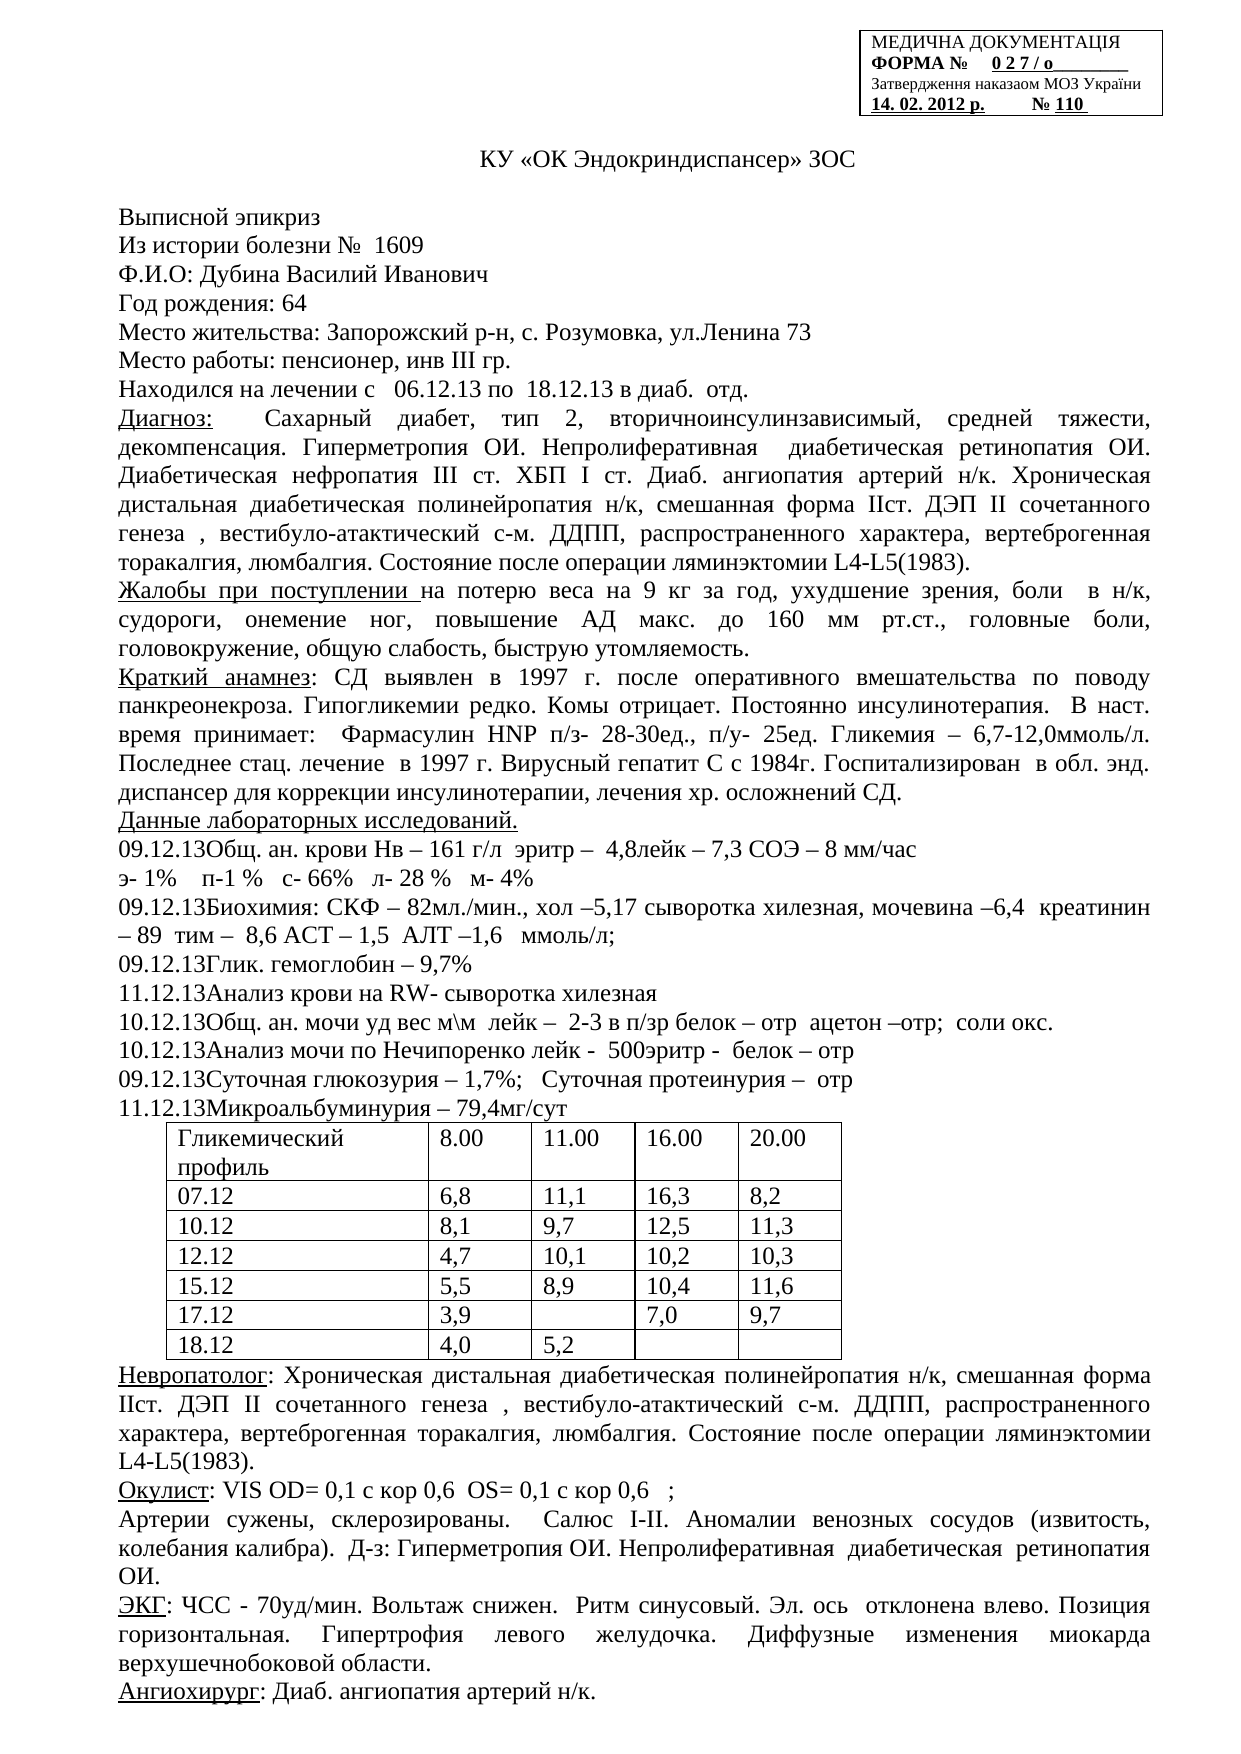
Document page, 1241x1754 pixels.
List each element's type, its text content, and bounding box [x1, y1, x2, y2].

table_cell 9,7 [739, 1301, 841, 1329]
table_cell [532, 1301, 634, 1329]
table_cell 11,6 [739, 1271, 841, 1299]
table_cell 9,7 [532, 1211, 634, 1240]
table_header 11.00 [532, 1123, 634, 1180]
text Год рождения: 64 [118, 288, 1152, 317]
table_cell 16,3 [636, 1181, 738, 1210]
text Данные лабораторных исследований. [118, 806, 1152, 834]
table_cell [636, 1330, 738, 1359]
text 09.12.13Суточная глюкозурия – 1,7%; Суточная протеинурия – отр [118, 1064, 1152, 1093]
text Краткий анамнез: СД выявлен в 1997 г. после оперативного вмешательства по поводу панкреонекроза. Гипогликемии редко. Комы отрицает. Постоянно инсулинотерапия. В наст. время принимает: Фармасулин НNР п/з- 28-30ед., п/у- 25ед. Гликемия – 6,7-12,0ммоль/л. Последнее стац. лечение в 1997 г. Вирусный гепатит С с 1984г. Госпитализирован в обл. энд. диспансер для коррекции инсулинотерапии, лечения хр. осложнений СД. [118, 662, 1152, 806]
table_cell 8,1 [429, 1211, 531, 1240]
table_cell 10,2 [636, 1241, 738, 1270]
text Диагноз: Сахарный диабет, тип 2, вторичноинсулинзависимый, средней тяжести, декомпенсация. Гиперметропия ОИ. Непролиферативная диабетическая ретинопатия ОИ. Диабетическая нефропатия III ст. ХБП I ст. Диаб. ангиопатия артерий н/к. Хроническая дистальная диабетическая полинейропатия н/к, смешанная форма IIст. ДЭП II сочетанного генеза , вестибуло-атактический с-м. ДДПП, распространенного характера, вертеброгенная торакалгия, люмбалгия. Состояние после операции ляминэктомии L4-L5(1983). [118, 403, 1152, 576]
text 10.12.13Анализ мочи по Нечипоренко лейк - 500эритр - белок – отр [118, 1036, 1152, 1064]
table_cell 15.12 [167, 1271, 428, 1299]
text Невропатолог: Хроническая дистальная диабетическая полинейропатия н/к, смешанная форма IIст. ДЭП II сочетанного генеза , вестибуло-атактический с-м. ДДПП, распространенного характера, вертеброгенная торакалгия, люмбалгия. Состояние после операции ляминэктомии L4-L5(1983). [118, 1360, 1152, 1475]
table_cell 4,0 [429, 1330, 531, 1359]
table_header 16.00 [636, 1123, 738, 1180]
table_cell 6,8 [429, 1181, 531, 1210]
subtitle Выписной эпикриз [118, 202, 1158, 231]
table_cell 17.12 [167, 1301, 428, 1329]
table_header 20.00 [739, 1123, 841, 1180]
table_header 8.00 [429, 1123, 531, 1180]
table_cell 18.12 [167, 1330, 428, 1359]
subtitle Ф.И.О: Дубина Василий Иванович [118, 259, 1152, 288]
table_cell 10,3 [739, 1241, 841, 1270]
text Находился на лечении с 06.12.13 по 18.12.13 в диаб. отд. [118, 374, 1152, 403]
text Жалобы при поступлении на потерю веса на 9 кг за год, ухудшение зрения, боли в н/к, судороги, онемение ног, повышение АД макс. до 160 мм рт.ст., головные боли, головокружение, общую слабость, быструю утомляемость. [118, 576, 1152, 662]
table_cell 4,7 [429, 1241, 531, 1270]
text э- 1% п-1 % с- 66% л- 28 % м- 4% [118, 863, 1152, 892]
table_cell 3,9 [429, 1301, 531, 1329]
text Окулист: VIS OD= 0,1 с кор 0,6 OS= 0,1 с кор 0,6 ; [118, 1475, 1152, 1504]
table_cell 10,1 [532, 1241, 634, 1270]
table_header Гликемический профиль [167, 1123, 428, 1180]
table_cell 5,5 [429, 1271, 531, 1299]
table_cell 12.12 [167, 1241, 428, 1270]
text Ангиохирург: Диаб. ангиопатия артерий н/к. [118, 1676, 1152, 1705]
text ЭКГ: ЧСС - 70уд/мин. Вольтаж снижен. Ритм синусовый. Эл. ось отклонена влево. Позиция горизонтальная. Гипертрофия левого желудочка. Диффузные изменения миокарда верхушечнобоковой области. [118, 1590, 1152, 1676]
table_cell 11,1 [532, 1181, 634, 1210]
text Место работы: пенсионер, инв III гр. [118, 346, 1152, 374]
subtitle КУ «ОК Эндокриндиспансер» ЗОС [177, 144, 1158, 173]
table_cell 10.12 [167, 1211, 428, 1240]
text 11.12.13Анализ крови на RW- сыворотка хилезная [118, 978, 1152, 1007]
table_cell 07.12 [167, 1181, 428, 1210]
table_cell 8,2 [739, 1181, 841, 1210]
subtitle 10.12.13Общ. ан. мочи уд вес м\м лейк – 2-3 в п/зр белок – отр ацетон –отр; соли окс. [118, 1007, 1152, 1036]
text 09.12.13Глик. гемоглобин – 9,7% [118, 949, 1152, 978]
table_cell 5,2 [532, 1330, 634, 1359]
text 09.12.13Биохимия: СКФ – 82мл./мин., хол –5,17 сыворотка хилезная, мочевина –6,4 креатинин – 89 тим – 8,6 АСТ – 1,5 АЛТ –1,6 ммоль/л; [118, 892, 1152, 949]
table_cell 10,4 [636, 1271, 738, 1299]
table_cell 8,9 [532, 1271, 634, 1299]
table_cell 12,5 [636, 1211, 738, 1240]
table_cell [739, 1330, 841, 1359]
text 09.12.13Общ. ан. крови Нв – 161 г/л эритр – 4,8лейк – 7,3 СОЭ – 8 мм/час [118, 834, 1152, 863]
table_cell 7,0 [636, 1301, 738, 1329]
text Место жительства: Запорожский р-н, с. Розумовка, ул.Ленина 73 [118, 317, 1152, 346]
subtitle Из истории болезни № 1609 [118, 231, 1152, 259]
subtitle 11.12.13Микроальбуминурия – 79,4мг/сут [118, 1093, 1152, 1122]
table_cell 11,3 [739, 1211, 841, 1240]
text Артерии сужены, склерозированы. Салюс I-II. Аномалии венозных сосудов (извитость, колебания калибра). Д-з: Гиперметропия ОИ. Непролиферативная диабетическая ретинопатия ОИ. [118, 1504, 1152, 1590]
